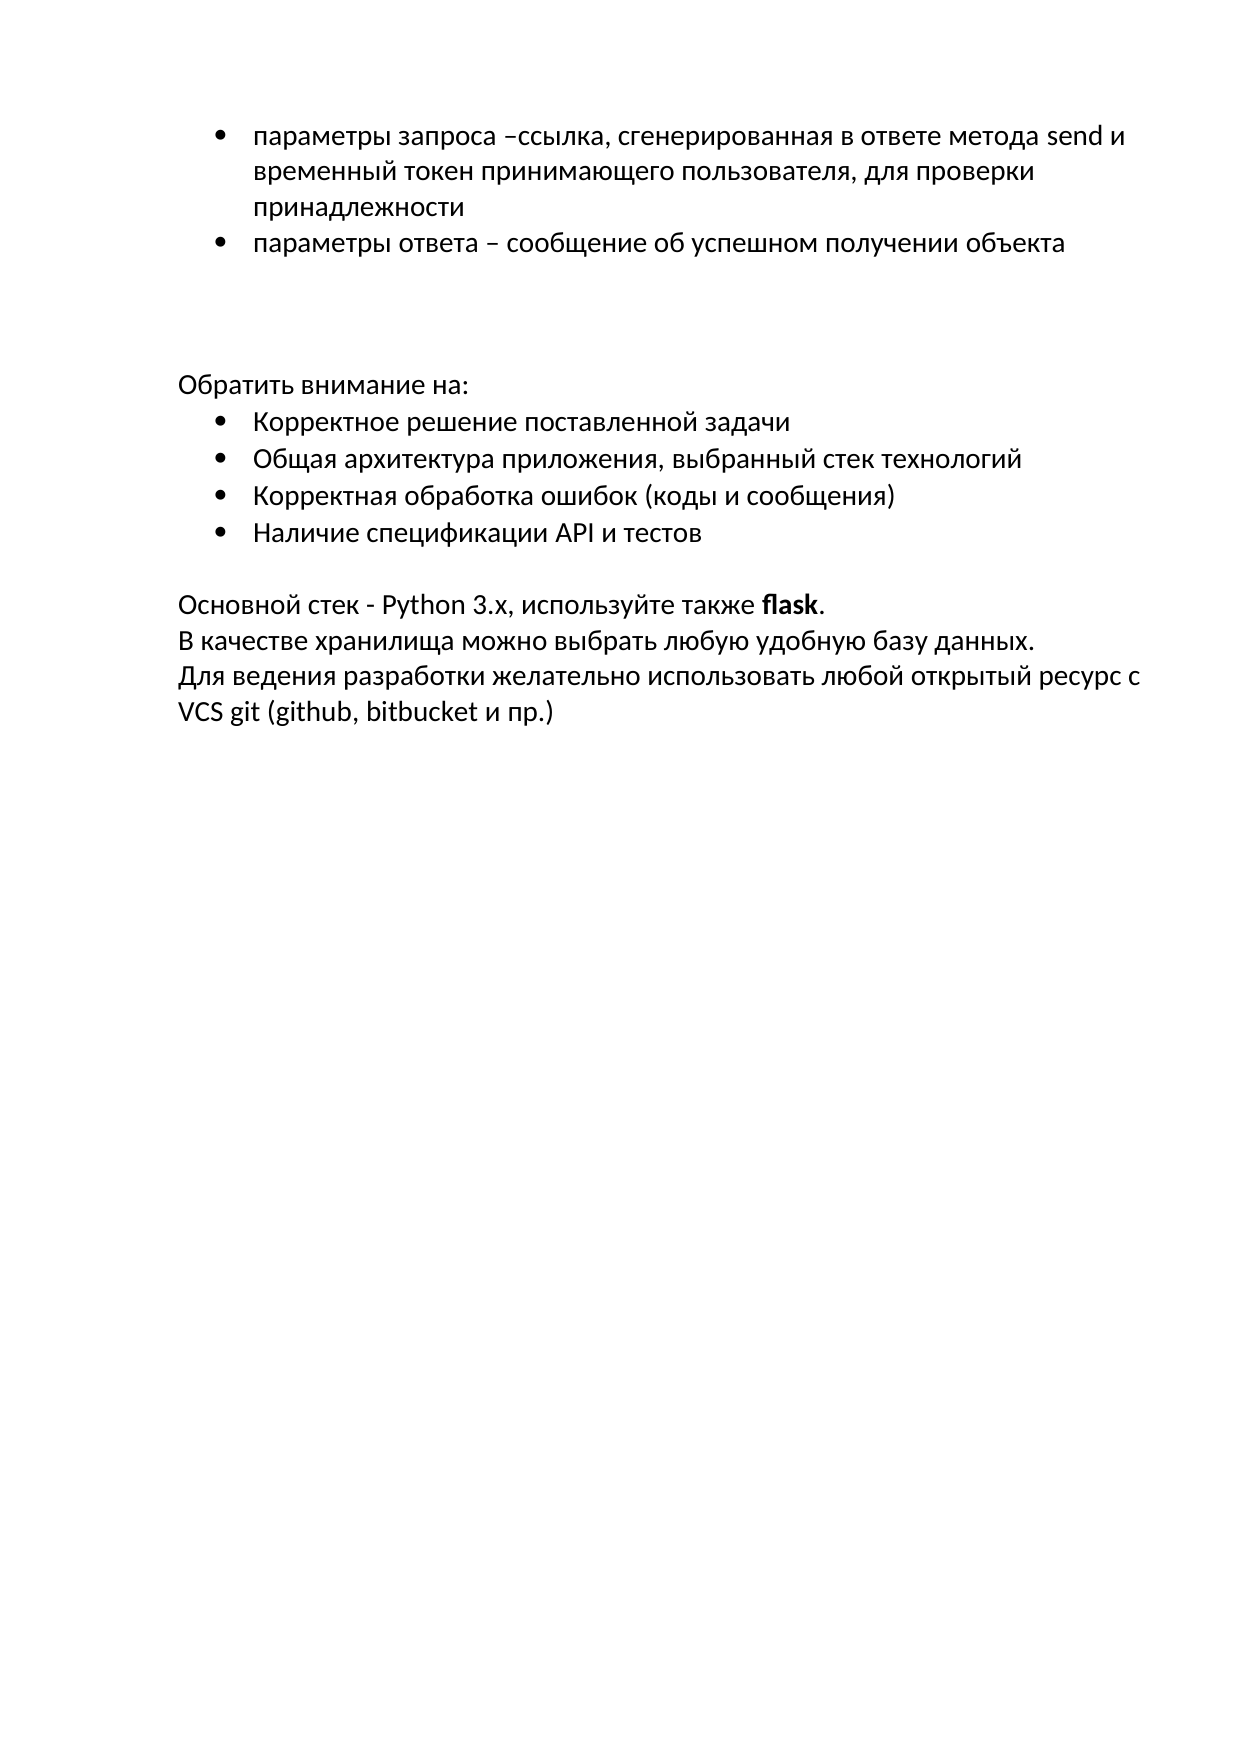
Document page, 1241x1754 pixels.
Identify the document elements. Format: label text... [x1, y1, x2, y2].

list параметры ответа – сообщение об успешном получении объекта [215, 224, 1155, 259]
list Общая архитектура приложения, выбранный стек технологий [215, 439, 1155, 476]
text Обратить внимание на: [178, 366, 1035, 402]
text Основной стек - Python 3.x, используйте также flask. [178, 586, 1115, 622]
list параметры запроса –ссылка, сгенерированная в ответе метода send и временный токен принимающего пользователя, для проверки принадлежности [215, 117, 1126, 224]
text Для ведения разработки желательно использовать любой открытый ресурс с VCS git (github, bitbucket и пр.) [178, 657, 1143, 728]
text В качестве хранилища можно выбрать любую удобную базу данных. [178, 622, 1155, 657]
list Наличие спецификации API и тестов [215, 513, 1155, 550]
list Корректное решение поставленной задачи [215, 402, 1155, 439]
list Корректная обработка ошибок (коды и сообщения) [215, 476, 1155, 513]
